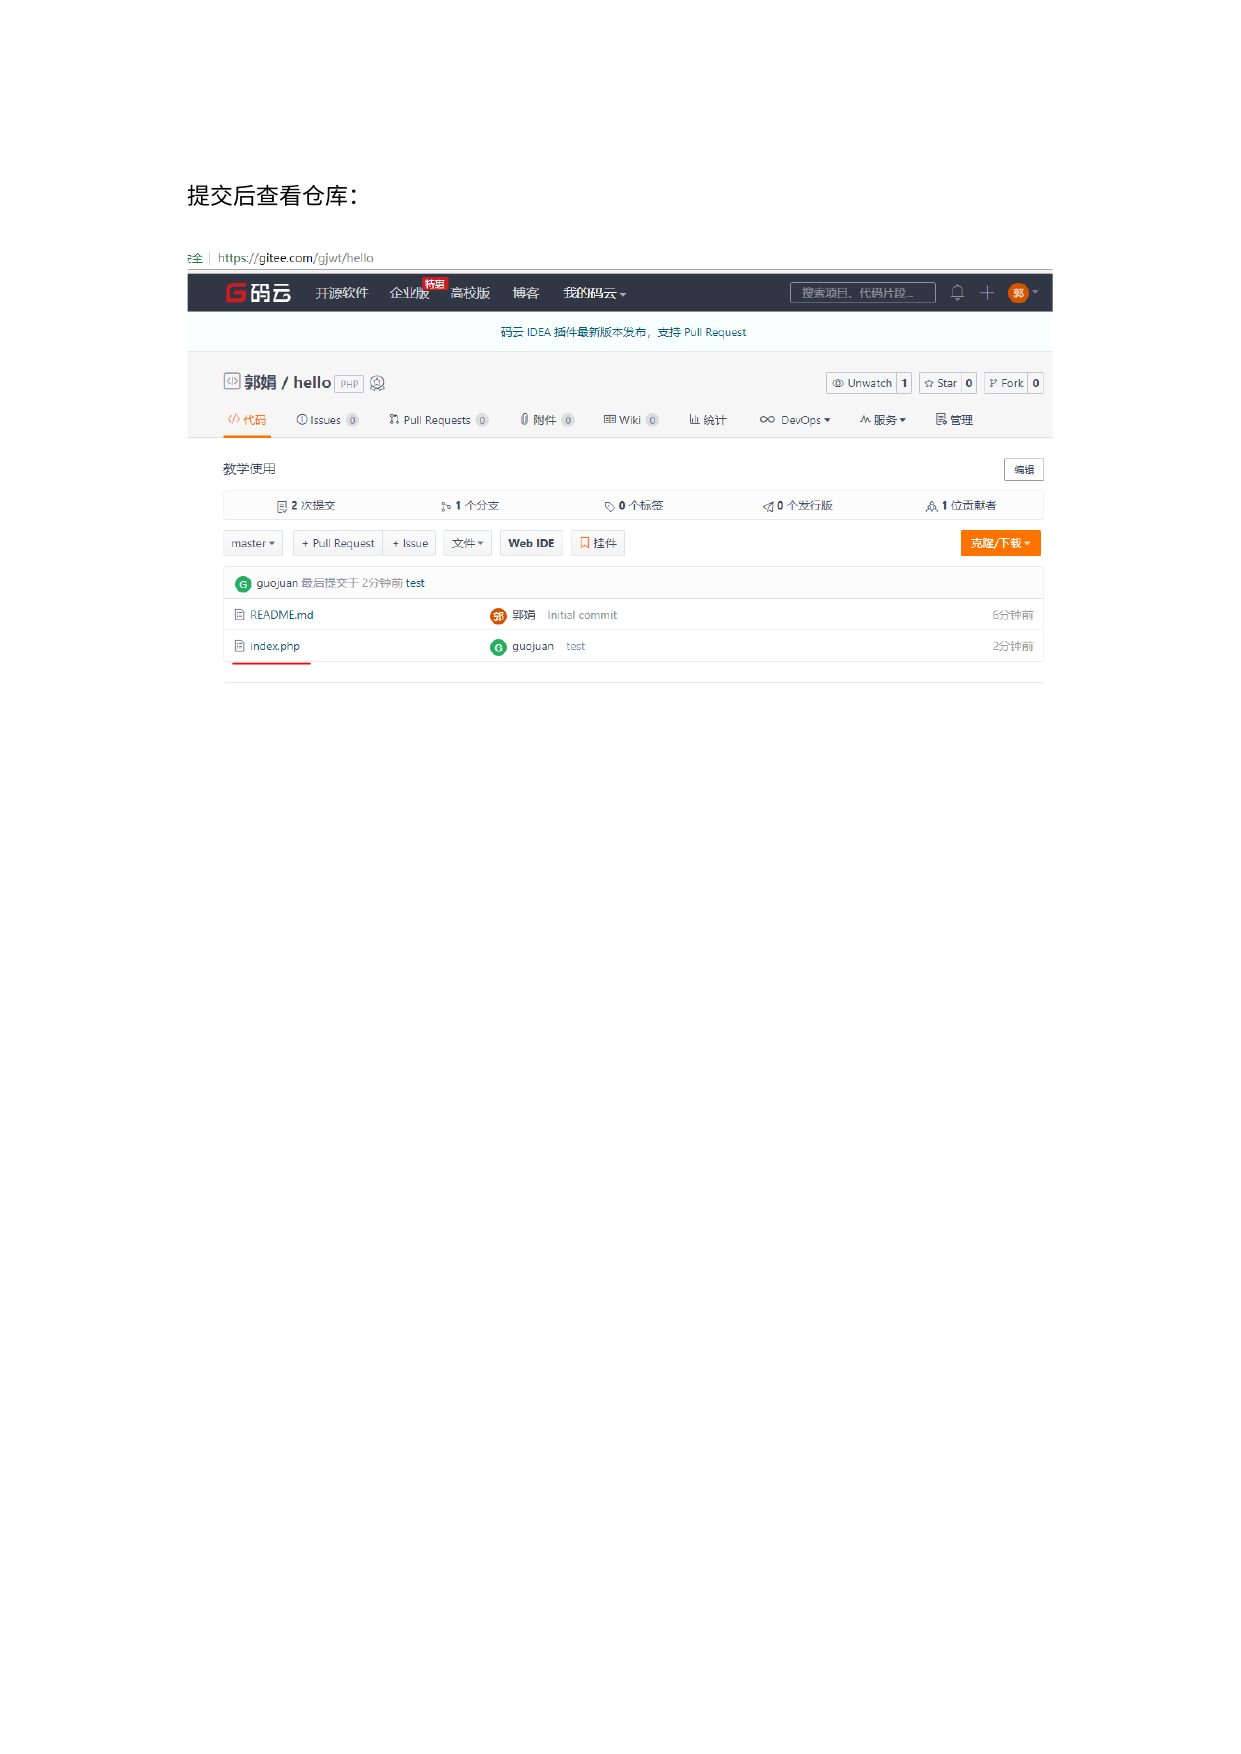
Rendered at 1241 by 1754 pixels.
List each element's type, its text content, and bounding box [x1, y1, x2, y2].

text 提交后查看仓库： [187, 162, 1053, 227]
picture [187, 252, 1053, 684]
